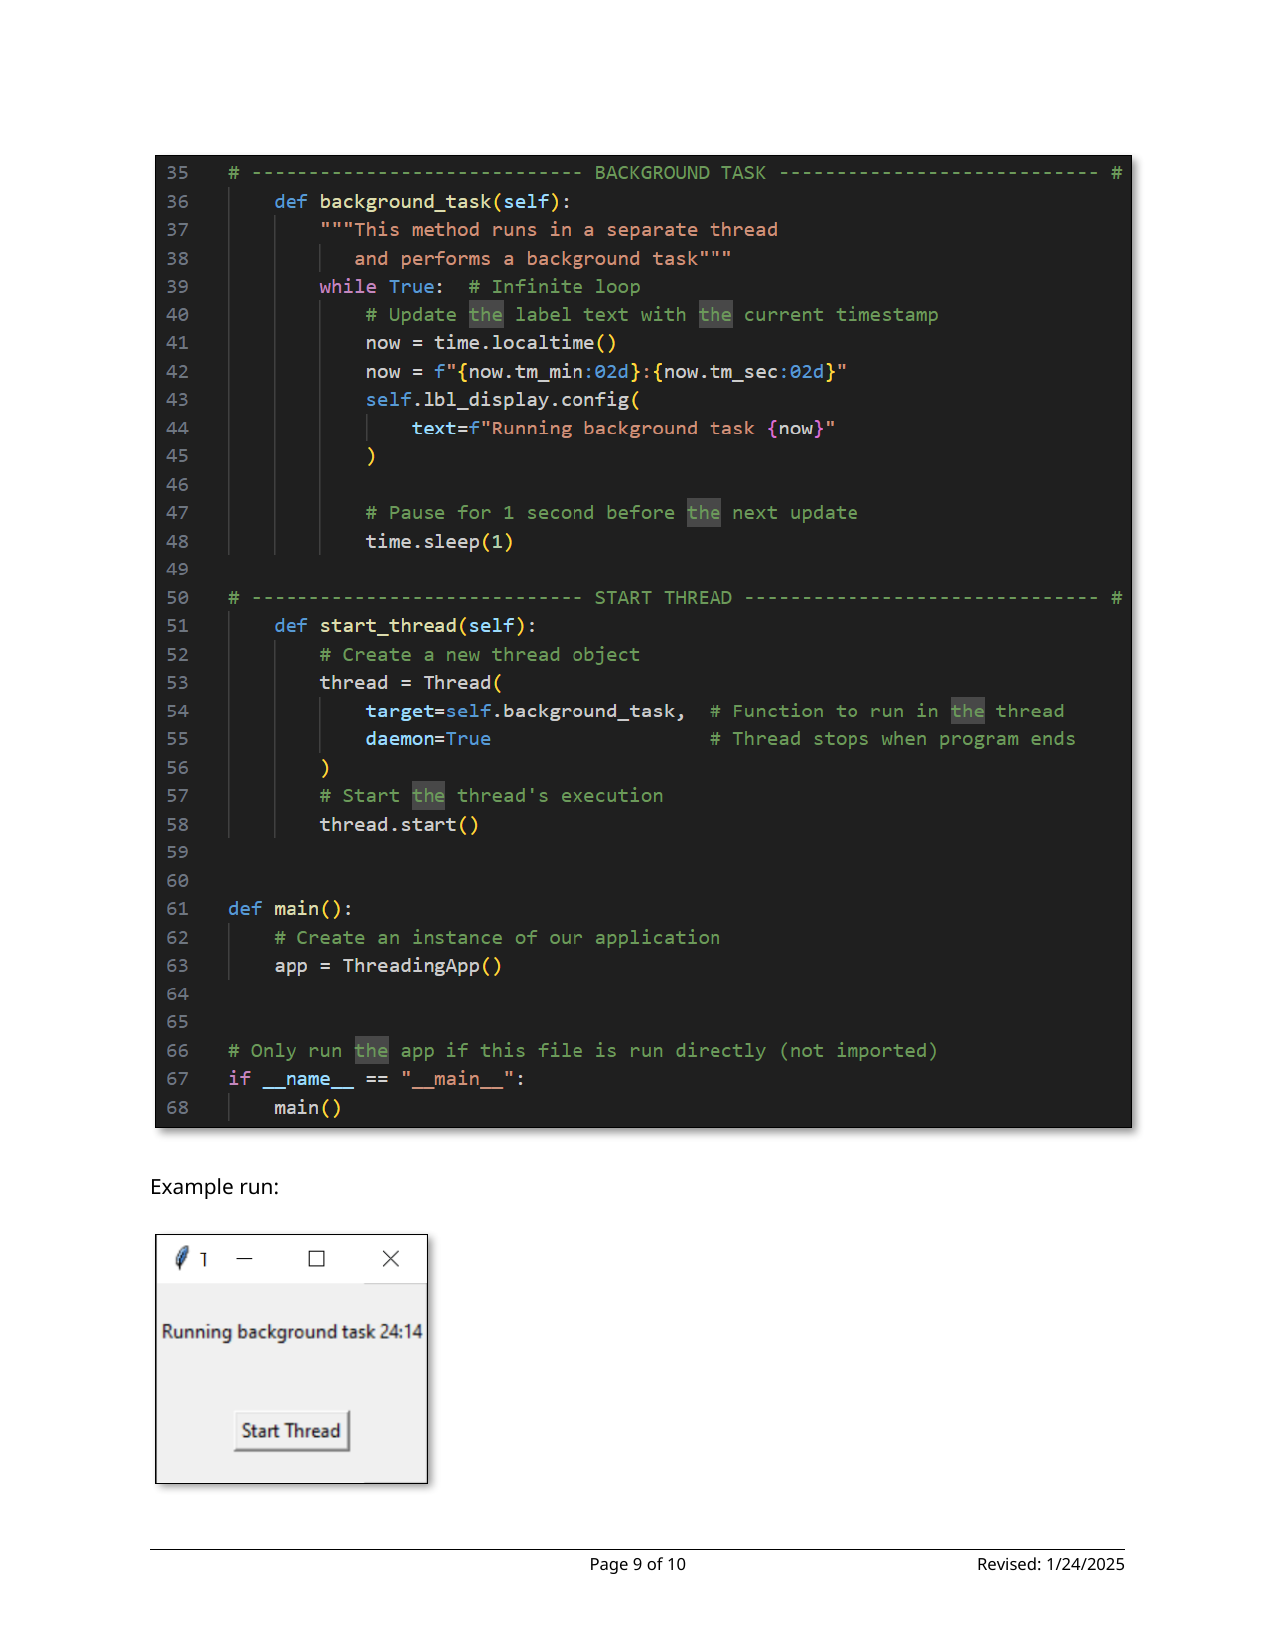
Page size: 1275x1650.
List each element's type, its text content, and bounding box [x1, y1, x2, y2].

picture [156, 156, 1131, 1127]
text Example run: [150, 1172, 1125, 1200]
picture [156, 1235, 427, 1483]
